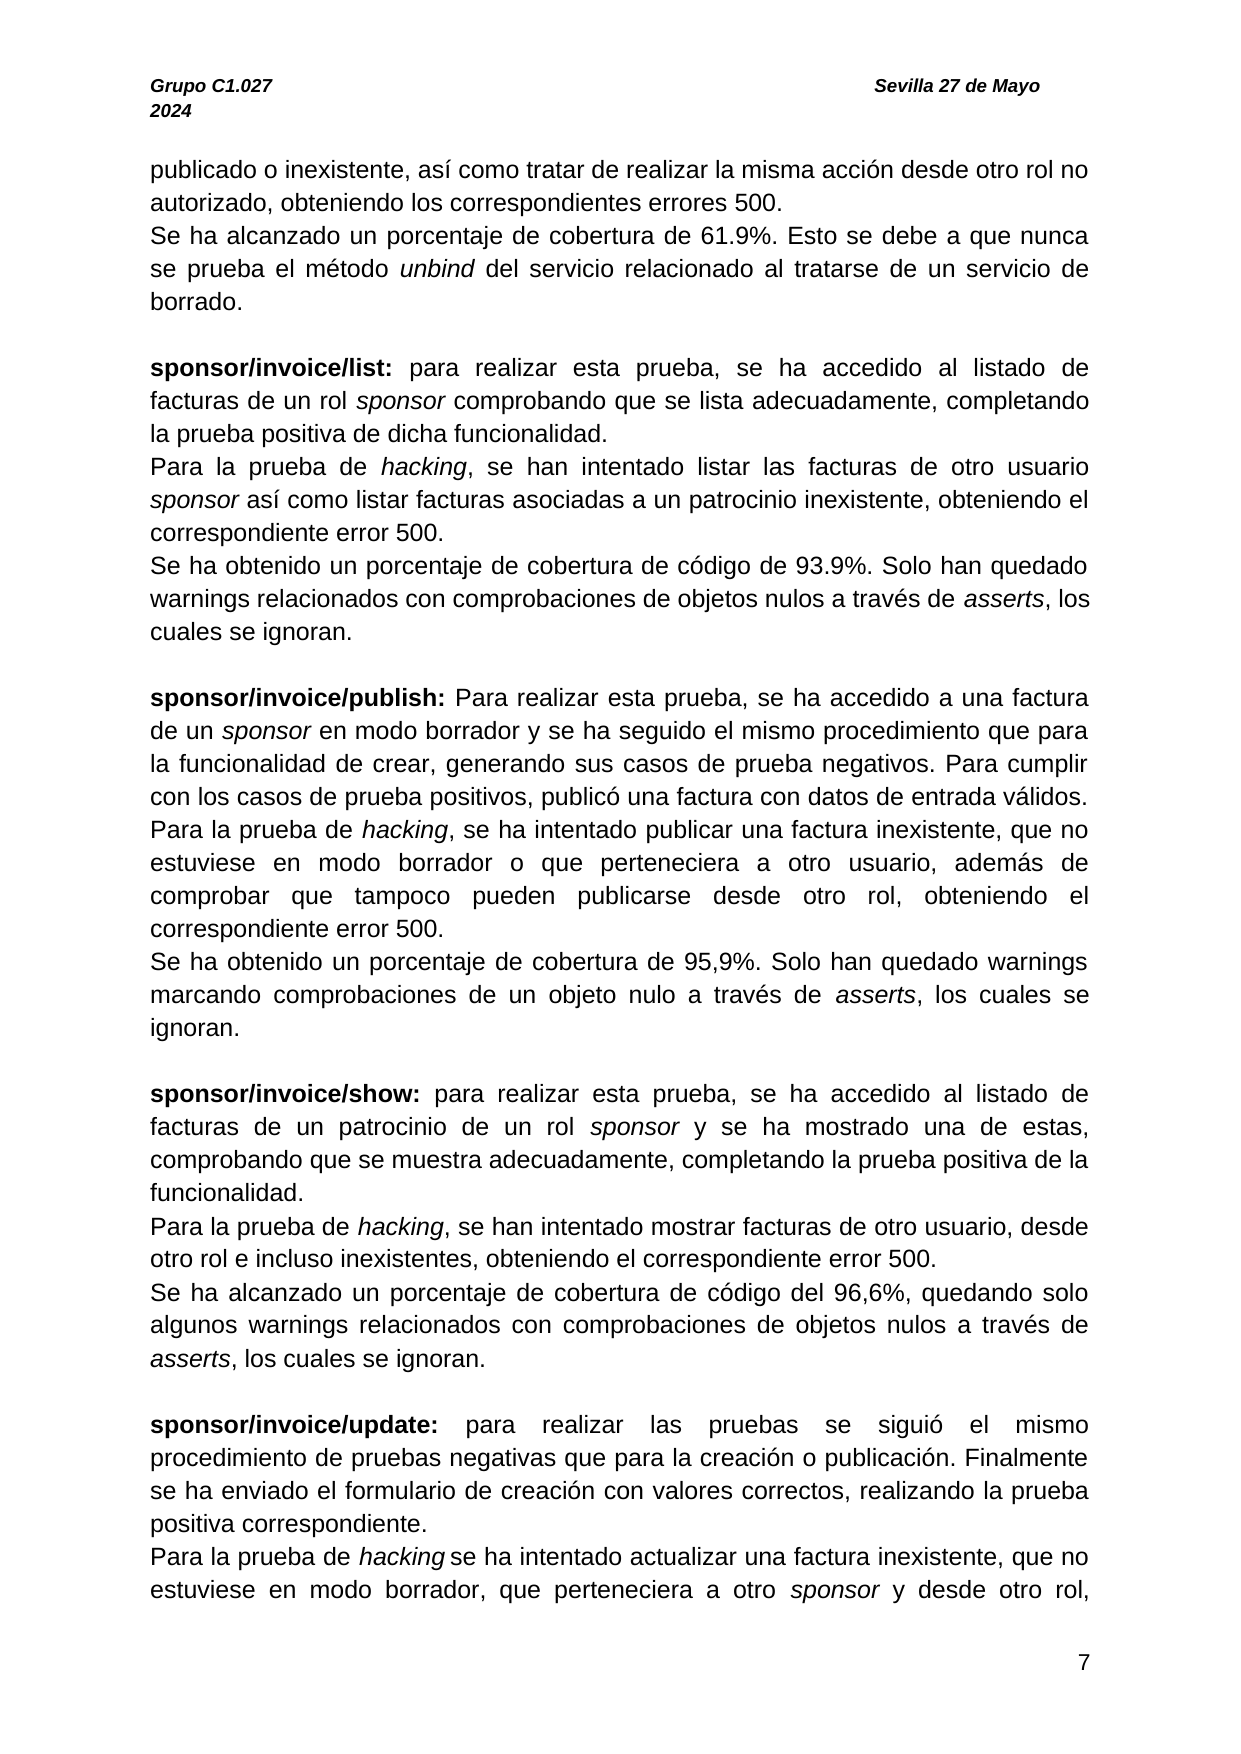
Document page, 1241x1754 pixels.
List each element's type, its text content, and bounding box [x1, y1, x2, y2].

text sponsor/invoice/show: para realizar esta prueba, se ha accedido al listado de facturas de un patrocinio de un rol sponsor y se ha mostrado una de estas, comprobando que se muestra adecuadamente, completando la prueba positiva de la funcionalidad. [150, 1079, 1090, 1207]
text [150, 155, 1090, 217]
text sponsor/invoice/update: para realizar las pruebas se siguió el mismo procedimiento de pruebas negativas que para la creación o publicación. Finalmente se ha enviado el formulario de creación con valores correctos, realizando la prueba positiva correspondiente. [150, 1409, 1090, 1537]
text Se ha alcanzado un porcentaje de cobertura de 61.9%. Esto se debe a que nunca se prueba el método unbind del servicio relacionado al tratarse de un servicio de borrado. [150, 221, 1090, 316]
text sponsor/invoice/list: para realizar esta prueba, se ha accedido al listado de facturas de un rol sponsor comprobando que se lista adecuadamente, completando la prueba positiva de dicha funcionalidad. [150, 353, 1090, 448]
text Para la prueba de hacking, se han intentado mostrar facturas de otro usuario, desde otro rol e incluso inexistentes, obteniendo el correspondiente error 500. [150, 1211, 1090, 1273]
text Se ha obtenido un porcentaje de cobertura de 95,9%. Solo han quedado warnings marcando comprobaciones de un objeto nulo a través de asserts, los cuales se ignoran. [150, 947, 1090, 1042]
text Para la prueba de hacking, se han intentado listar las facturas de otro usuario sponsor así como listar facturas asociadas a un patrocinio inexistente, obteniendo el correspondiente error 500. [150, 452, 1090, 547]
text Se ha obtenido un porcentaje de cobertura de código de 93.9%. Solo han quedado warnings relacionados con comprobaciones de objetos nulos a través de asserts, los cuales se ignoran. [150, 551, 1090, 646]
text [150, 1542, 1090, 1603]
text Se ha alcanzado un porcentaje de cobertura de código del 96,6%, quedando solo algunos warnings relacionados con comprobaciones de objetos nulos a través de asserts, los cuales se ignoran. [150, 1277, 1090, 1372]
text sponsor/invoice/publish: Para realizar esta prueba, se ha accedido a una factura de un sponsor en modo borrador y se ha seguido el mismo procedimiento que para la funcionalidad de crear, generando sus casos de prueba negativos. Para cumplir con los casos de prueba positivos, publicó una factura con datos de entrada válidos. Para la prueba de hacking, se ha intentado publicar una factura inexistente, que no estuviese en modo borrador o que perteneciera a otro usuario, además de comprobar que tampoco pueden publicarse desde otro rol, obteniendo el correspondiente error 500. [150, 683, 1090, 943]
